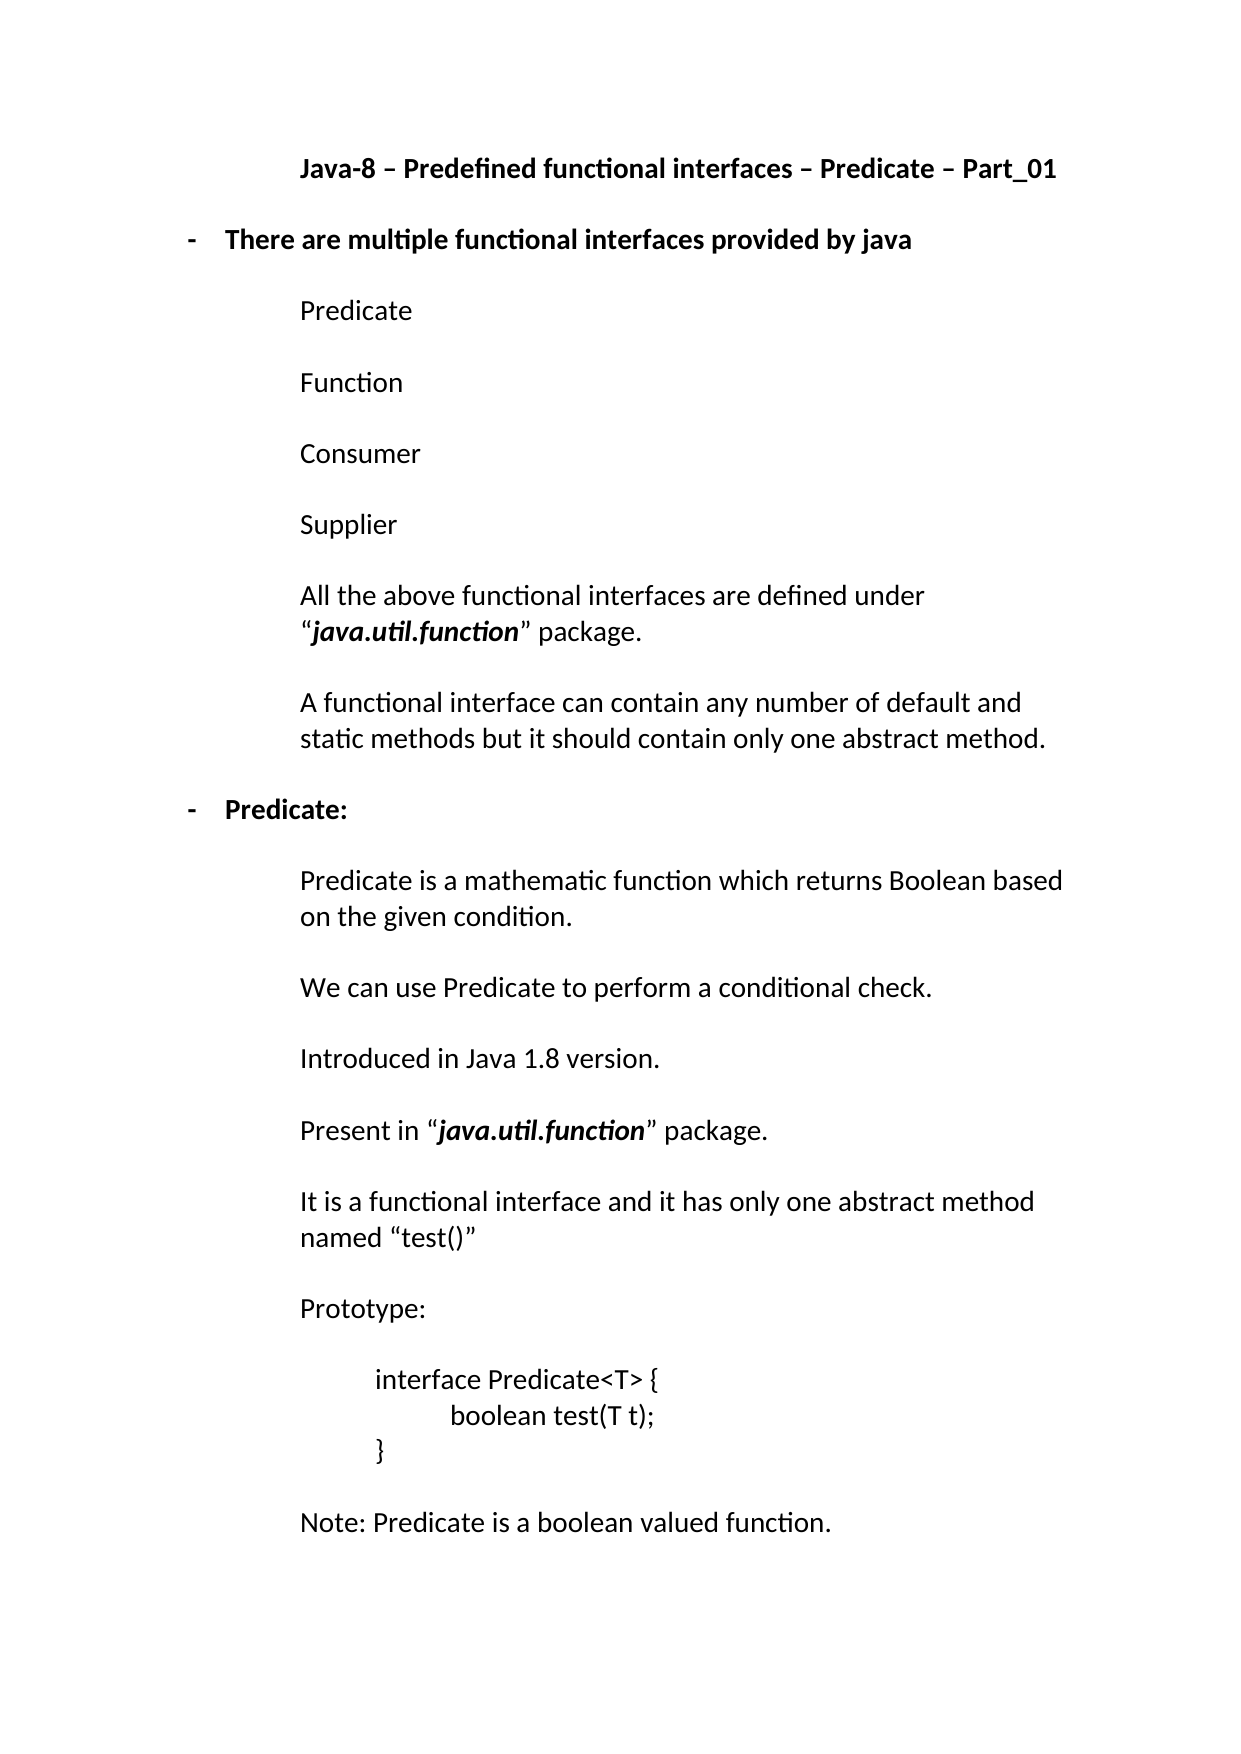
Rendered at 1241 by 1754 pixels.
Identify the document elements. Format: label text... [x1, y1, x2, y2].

list } [300, 1432, 1090, 1468]
list It is a functional interface and it has only one abstract method named “test()” [300, 1183, 1090, 1254]
list Note: Predicate is a boolean valued function. [300, 1504, 1090, 1539]
list Prototype: [300, 1290, 1090, 1326]
list All the above functional interfaces are defined under “java.util.function” package. [300, 577, 1090, 649]
list interface Predicate<T> { [300, 1361, 1090, 1397]
list Predicate: [187, 791, 1090, 827]
list There are multiple functional interfaces provided by java [187, 221, 1090, 257]
list We can use Predicate to perform a conditional check. [300, 969, 1090, 1005]
list boolean test(T t); [300, 1397, 1090, 1432]
list A functional interface can contain any number of default and static methods but it should contain only one abstract method. [300, 684, 1090, 756]
list Function [300, 364, 1090, 399]
list Predicate is a mathematic function which returns Boolean based on the given condition. [300, 862, 1090, 934]
list Introduced in Java 1.8 version. [300, 1041, 1090, 1076]
list Supplier [300, 506, 1090, 542]
list Present in “java.util.function” package. [300, 1112, 1090, 1147]
list Predicate [300, 292, 1090, 328]
list Consumer [300, 435, 1090, 471]
text Java-8 – Predefined functional interfaces – Predicate – Part_01 [300, 150, 1090, 186]
